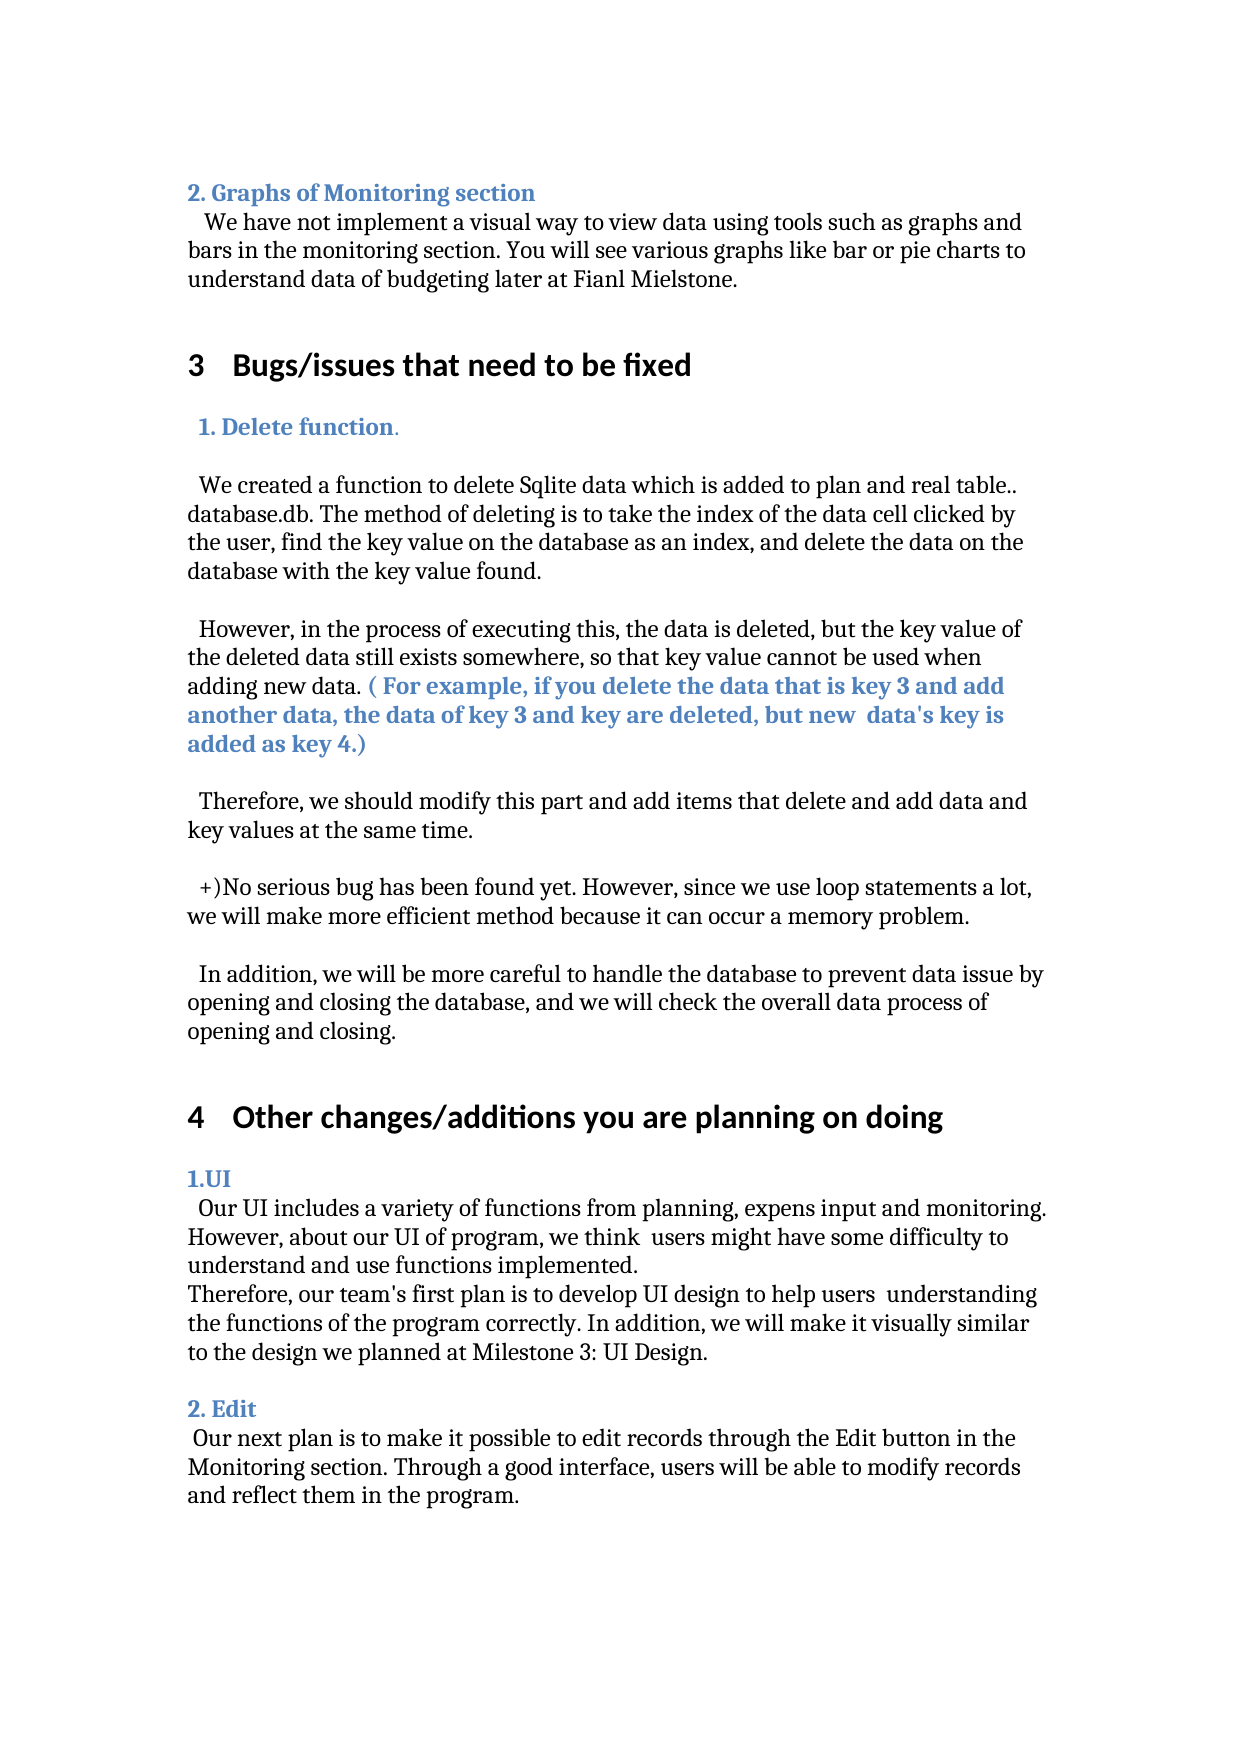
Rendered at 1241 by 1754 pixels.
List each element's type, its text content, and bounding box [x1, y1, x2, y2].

text In addition, we will be more careful to handle the database to prevent data issue by opening and closing the database, and we will check the overall data process of opening and closing. [187, 959, 1053, 1046]
text Therefore, we should modify this part and add items that delete and add data and key values at the same time. [187, 787, 1053, 844]
text 1. Delete function. [187, 413, 1053, 442]
text Our next plan is to make it possible to edit records through the Edit button in the Monitoring section. Through a good interface, users will be able to modify records and reflect them in the program. [187, 1424, 1053, 1510]
text 1.UI [187, 1165, 1053, 1194]
text We have not implement a visual way to view data using tools such as graphs and bars in the monitoring section. You will see various graphs like bar or pie charts to understand data of budgeting later at Fianl Mielstone. [187, 207, 1053, 294]
text We created a function to delete Sqlite data which is added to plan and real table.. database.db. The method of deleting is to take the index of the data cell clicked by the user, find the key value on the database as an index, and delete the data on the database with the key value found. [187, 471, 1053, 586]
text Therefore, our team's first plan is to develop UI design to help users understanding the functions of the program correctly. In addition, we will make it visually similar to the design we planned at Milestone 3: UI Design. [187, 1280, 1053, 1366]
text 2. Edit [187, 1395, 1053, 1424]
text 2. Graphs of Monitoring section [187, 179, 1053, 207]
text +)No serious bug has been found yet. However, since we use loop statements a lot, we will make more efficient method because it can occur a memory problem. [187, 873, 1053, 931]
text Our UI includes a variety of functions from planning, expens input and monitoring. However, about our UI of program, we think users might have some difficulty to understand and use functions implemented. [187, 1194, 1053, 1280]
subtitle Bugs/issues that need to be fixed [187, 344, 1053, 384]
text However, in the process of executing this, the data is deleted, but the key value of the deleted data still exists somewhere, so that key value cannot be used when adding new data. ( For example, if you delete the data that is key 3 and add another data, the data of key 3 and key are deleted, but new data's key is added as key 4.) [187, 614, 1053, 758]
subtitle Other changes/additions you are planning on doing [187, 1096, 1053, 1136]
